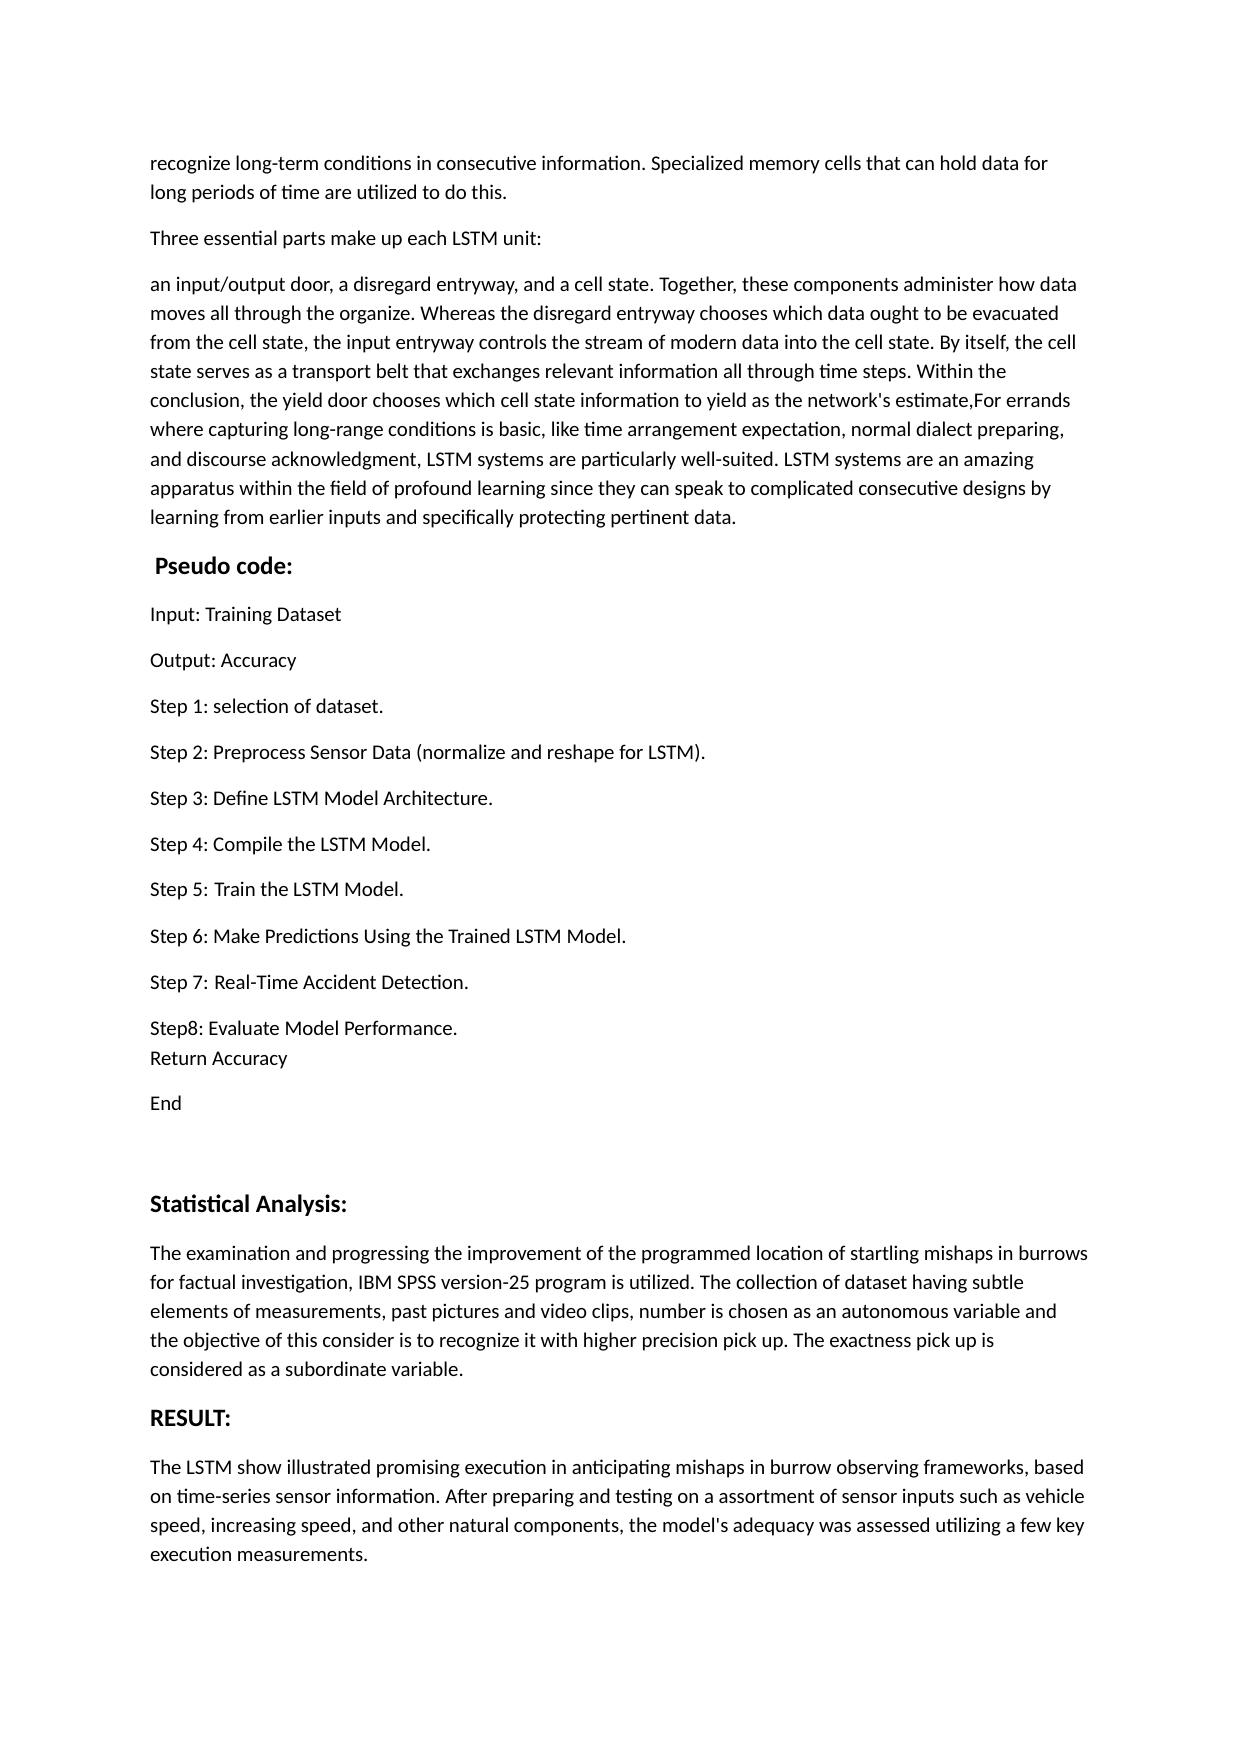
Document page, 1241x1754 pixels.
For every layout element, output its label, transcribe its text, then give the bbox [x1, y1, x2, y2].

text Step 1: selection of dataset. [150, 693, 1090, 719]
text Input: Training Dataset [150, 602, 1090, 627]
text Pseudo code: [150, 550, 1090, 581]
text Statistical Analysis: [150, 1188, 1090, 1219]
text Step 4: Compile the LSTM Model. [150, 831, 1090, 856]
text an input/output door, a disregard entryway, and a cell state. Together, these components administer how data moves all through the organize. Whereas the disregard entryway chooses which data ought to be evacuated from the cell state, the input entryway controls the stream of modern data into the cell state. By itself, the cell state serves as a transport belt that exchanges relevant information all through time steps. Within the conclusion, the yield door chooses which cell state information to yield as the network's estimate,For errands where capturing long-range conditions is basic, like time arrangement expectation, normal dialect preparing, and discourse acknowledgment, LSTM systems are particularly well-suited. LSTM systems are an amazing apparatus within the field of profound learning since they can speak to complicated consecutive designs by learning from earlier inputs and specifically protecting pertinent data. [150, 271, 1090, 529]
text Step 6: Make Predictions Using the Trained LSTM Model. [150, 923, 1090, 949]
text Step 2: Preprocess Sensor Data (normalize and reshape for LSTM). [150, 739, 1090, 764]
text RESULT: [150, 1402, 1090, 1433]
text The examination and progressing the improvement of the programmed location of startling mishaps in burrows for factual investigation, IBM SPSS version-25 program is utilized. The collection of dataset having subtle elements of measurements, past pictures and video clips, number is chosen as an autonomous variable and the objective of this consider is to recognize it with higher precision pick up. The exactness pick up is considered as a subordinate variable. [150, 1240, 1090, 1382]
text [150, 150, 1090, 204]
text End [150, 1091, 1090, 1116]
text Step8: Evaluate Model Performance. Return Accuracy [150, 1016, 1090, 1070]
text Output: Accuracy [150, 647, 1090, 673]
text Step 5: Train the LSTM Model. [150, 877, 1090, 902]
text Step 7: Real-Time Accident Detection. [150, 969, 1090, 994]
text Step 3: Define LSTM Model Architecture. [150, 785, 1090, 810]
text Three essential parts make up each LSTM unit: [150, 225, 1090, 250]
text The LSTM show illustrated promising execution in anticipating mishaps in burrow observing frameworks, based on time-series sensor information. After preparing and testing on a assortment of sensor inputs such as vehicle speed, increasing speed, and other natural components, the model's adequacy was assessed utilizing a few key execution measurements. [150, 1454, 1090, 1567]
